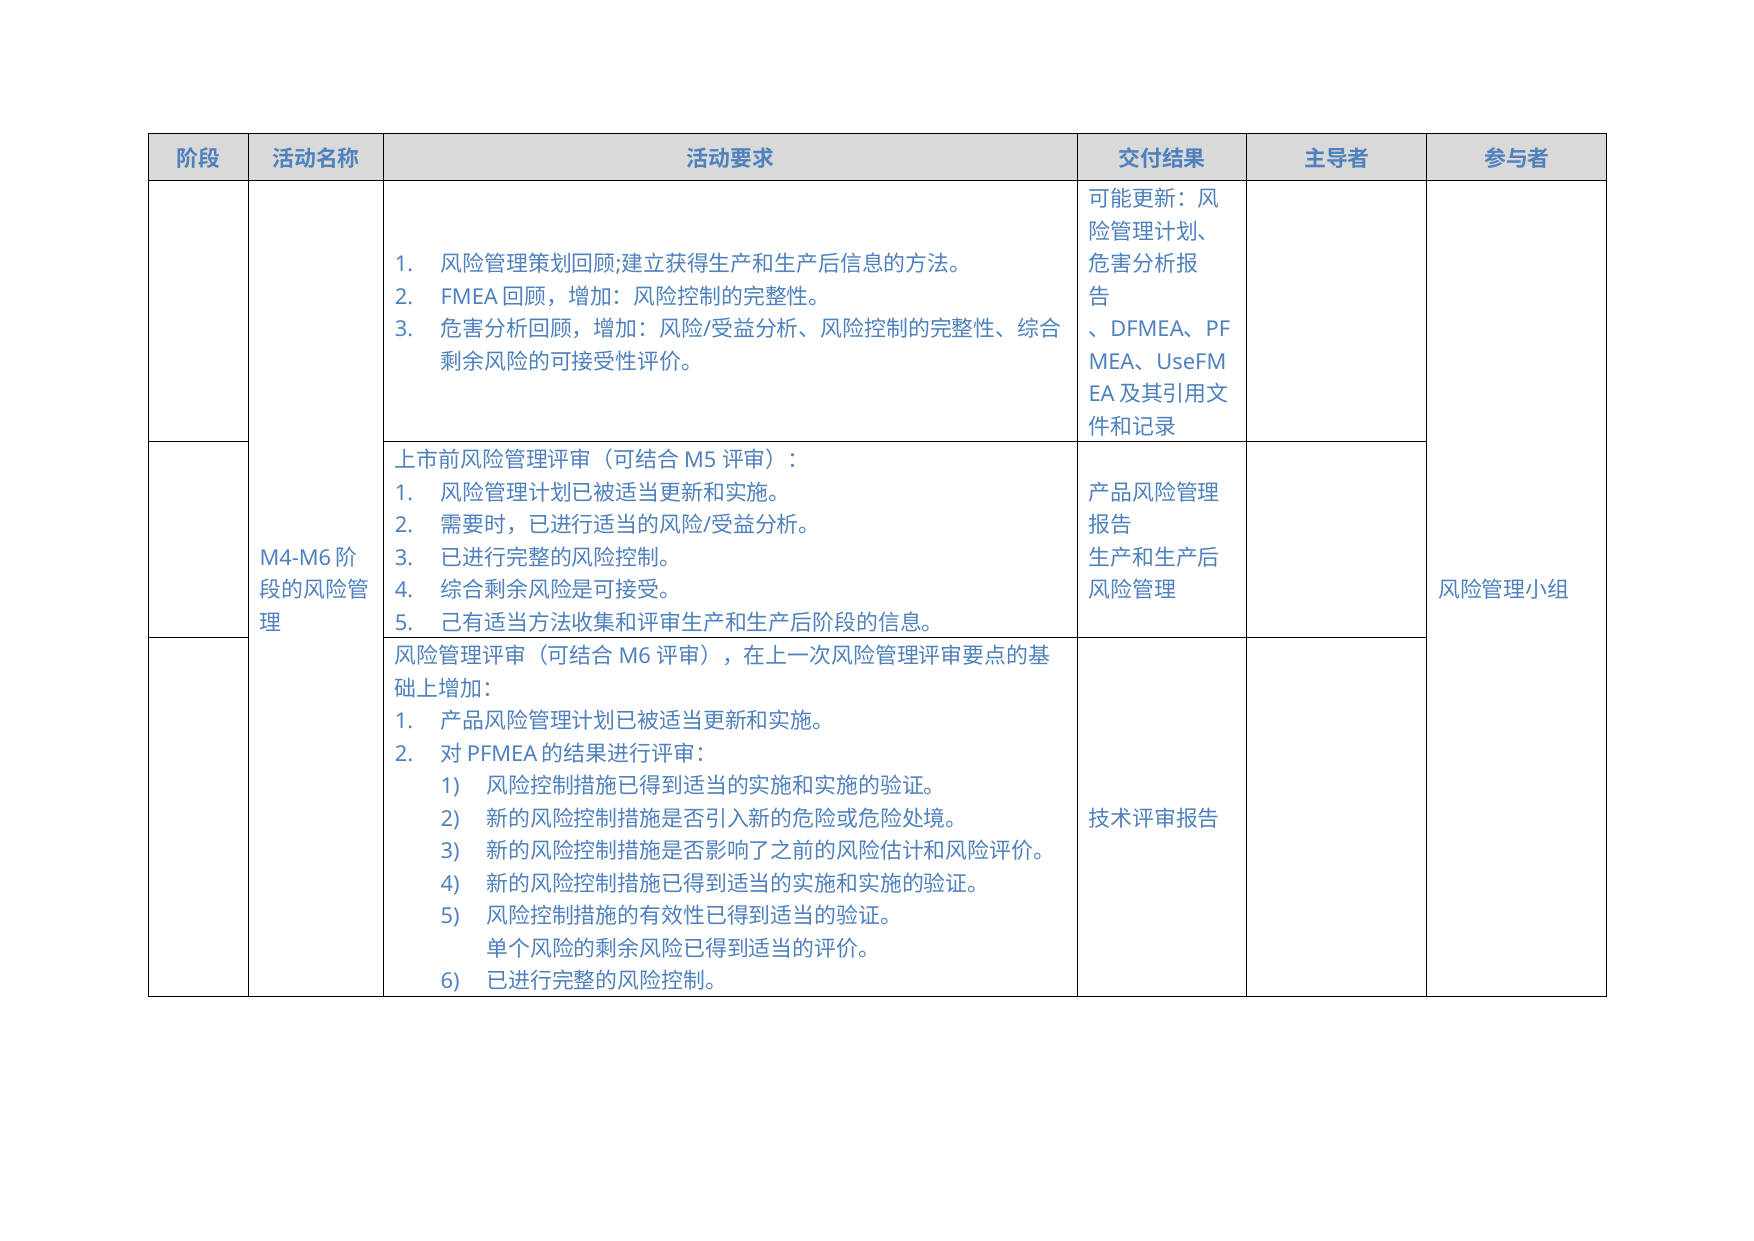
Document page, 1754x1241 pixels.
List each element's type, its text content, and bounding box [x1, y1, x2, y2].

table_header 阶段 [149, 134, 248, 180]
table_cell [1247, 638, 1426, 996]
table_header 主导者 [1247, 134, 1426, 180]
table_cell 可能更新：风险管理计划、危害分析报告、DFMEA、PFMEA、UseFMEA及其引用文件和记录 [1078, 181, 1246, 441]
table_cell [1247, 181, 1426, 441]
table_header 交付结果 [1078, 134, 1246, 180]
table_cell 风险管理小组 [1427, 181, 1606, 996]
table_cell 上市前风险管理评审（可结合 M5 评审）： 风险管理计划已被适当更新和实施。 需要时，已进行适当的风险/受益分析。 已进行完整的风险控制。 综合剩余风险是可接受。 己有适当方法收集和评审生产和生产后阶段的信息。 [384, 442, 1077, 637]
table_cell 产品风险管理报告 生产和生产后风险管理 [1078, 442, 1246, 637]
table_cell [149, 638, 248, 996]
table_header 活动要求 [384, 134, 1077, 180]
table_cell 风险管理评审（可结合 M6 评审），在上一次风险管理评审要点的基础上增加： 产品风险管理计划已被适当更新和实施。 对PFMEA的结果进行评审： 风险控制措施已得到适当的实施和实施的验证。 新的风险控制措施是否引入新的危险或危险处境。 新的风险控制措施是否影响了之前的风险估计和风险评价。 新的风险控制措施已得到适当的实施和实施的验证。 风险控制措施的有效性已得到适当的验证。 单个风险的剩余风险已得到适当的评价。 已进行完整的风险控制。 [384, 638, 1077, 996]
table_cell 风险管理策划回顾;建立获得生产和生产后信息的方法。 FMEA回顾，增加：风险控制的完整性。 危害分析回顾，增加：风险/受益分析、风险控制的完整性、综合剩余风险的可接受性评价。 [384, 181, 1077, 441]
table_header 参与者 [1427, 134, 1606, 180]
table_cell M4-M6阶段的风险管理 [249, 181, 383, 996]
table_cell 技术评审报告 [1078, 638, 1246, 996]
table_cell [1247, 442, 1426, 637]
table_cell [149, 442, 248, 637]
table_header 活动名称 [249, 134, 383, 180]
